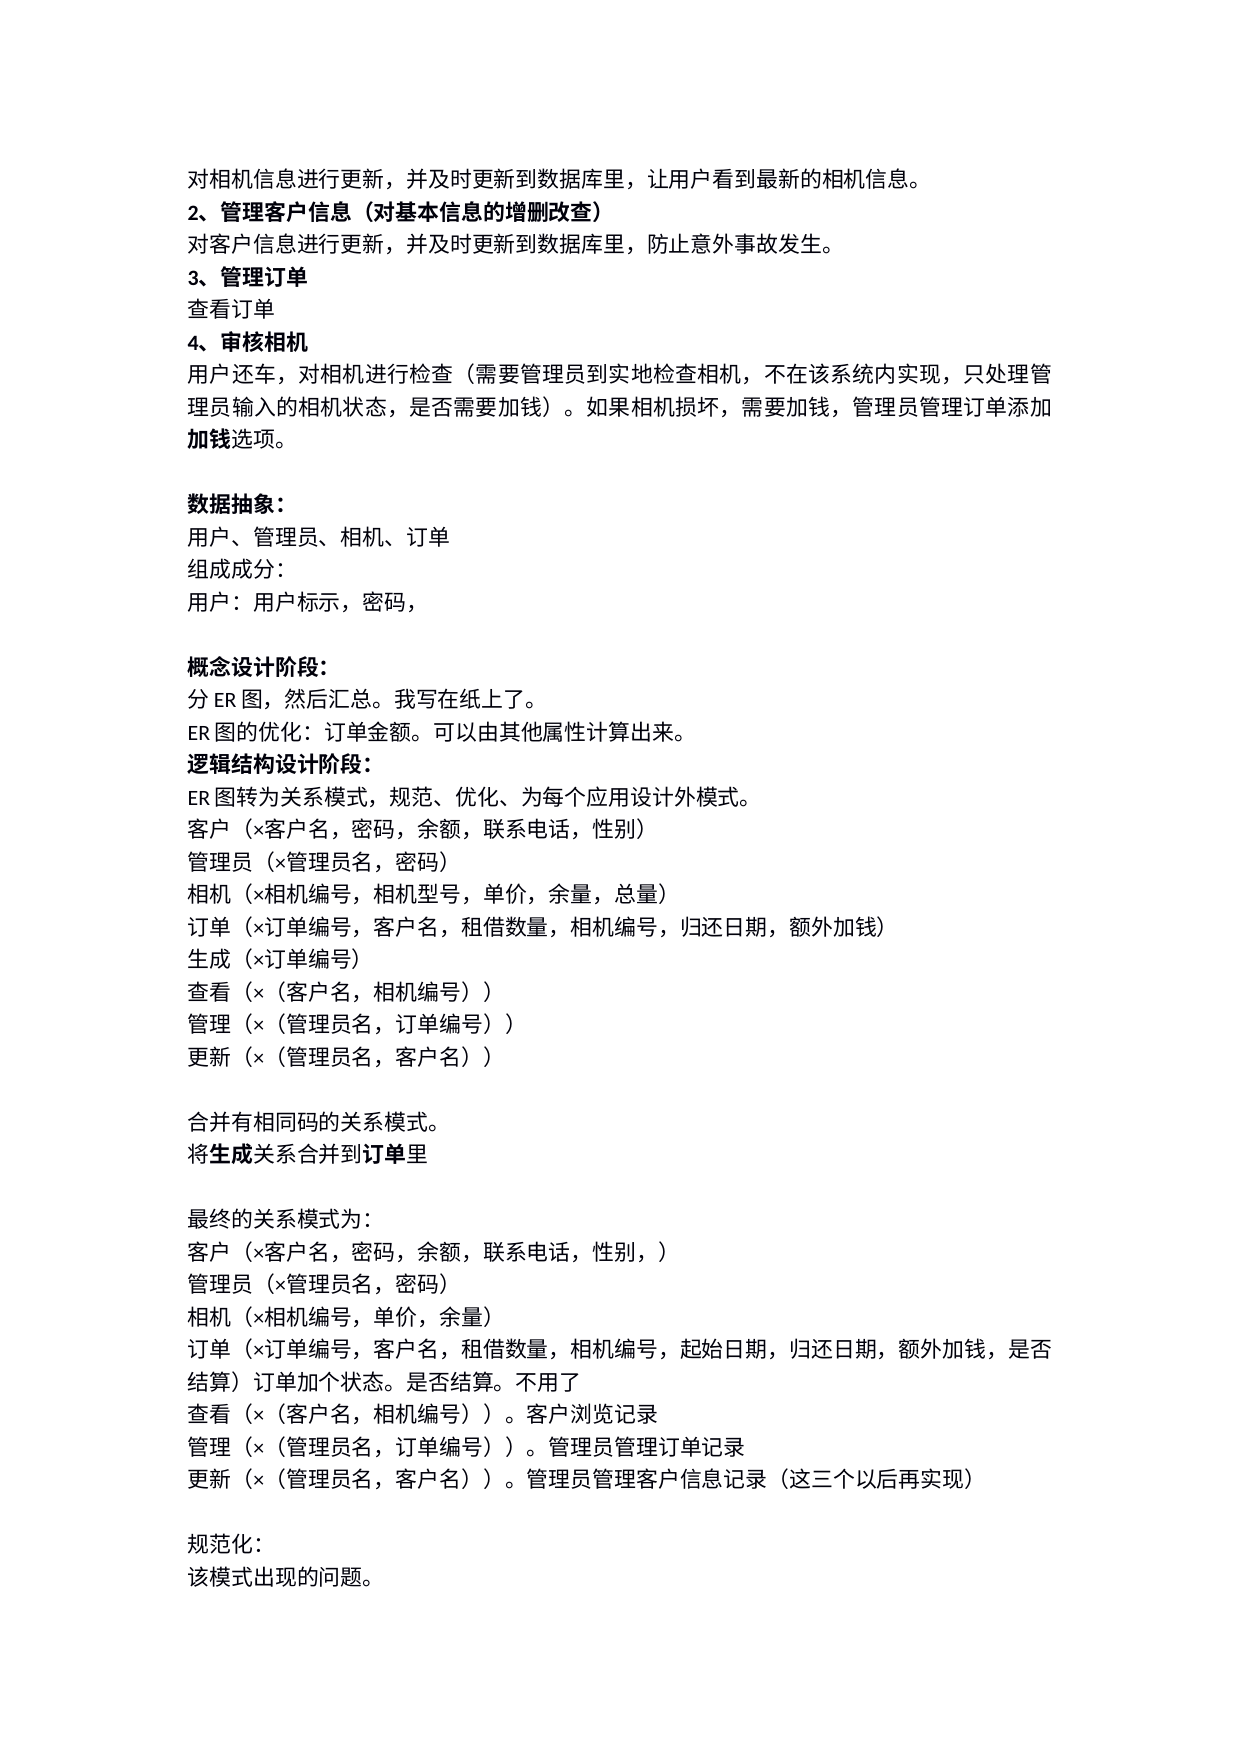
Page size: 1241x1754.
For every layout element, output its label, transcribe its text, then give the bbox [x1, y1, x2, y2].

text 管理（×（管理员名，订单编号）） [187, 1007, 1053, 1039]
text 2、管理客户信息（对基本信息的增删改查） [187, 194, 1053, 227]
text 相机（×相机编号，相机型号，单价，余量，总量） [187, 877, 1053, 909]
text 数据抽象： [187, 487, 1053, 519]
text 组成成分： [187, 552, 1053, 584]
text 订单（×订单编号，客户名，租借数量，相机编号，起始日期，归还日期，额外加钱，是否结算）订单加个状态。是否结算。不用了 [187, 1332, 1053, 1397]
text 订单（×订单编号，客户名，租借数量，相机编号，归还日期，额外加钱） [187, 909, 1053, 942]
text 用户：用户标示，密码， [187, 584, 1053, 617]
text 管理员（×管理员名，密码） [187, 1267, 1053, 1299]
text 相机（×相机编号，单价，余量） [187, 1299, 1053, 1332]
text 合并有相同码的关系模式。 [187, 1104, 1053, 1137]
text 客户（×客户名，密码，余额，联系电话，性别） [187, 812, 1053, 844]
text 逻辑结构设计阶段： [187, 747, 1053, 779]
text 将生成关系合并到订单里 [187, 1137, 1053, 1169]
text 管理员（×管理员名，密码） [187, 844, 1053, 877]
text 客户（×客户名，密码，余额，联系电话，性别，） [187, 1234, 1053, 1267]
text 对相机信息进行更新，并及时更新到数据库里，让用户看到最新的相机信息。 [187, 162, 1053, 194]
text 4、审核相机 [187, 324, 1053, 357]
text 用户、管理员、相机、订单 [187, 519, 1053, 552]
text 该模式出现的问题。 [187, 1559, 1053, 1592]
text 对客户信息进行更新，并及时更新到数据库里，防止意外事故发生。 [187, 227, 1053, 259]
text 更新（×（管理员名，客户名）） [187, 1039, 1053, 1072]
text 规范化： [187, 1527, 1053, 1559]
text 概念设计阶段： [187, 649, 1053, 682]
text 管理（×（管理员名，订单编号））。管理员管理订单记录 [187, 1429, 1053, 1462]
text 最终的关系模式为： [187, 1202, 1053, 1234]
text 3、管理订单 [187, 259, 1053, 292]
text 分ER图，然后汇总。我写在纸上了。 [187, 682, 1053, 714]
text 查看（×（客户名，相机编号）） [187, 974, 1053, 1007]
text 查看订单 [187, 292, 1053, 324]
text ER图转为关系模式，规范、优化、为每个应用设计外模式。 [187, 779, 1053, 812]
text ER图的优化：订单金额。可以由其他属性计算出来。 [187, 714, 1053, 747]
text 用户还车，对相机进行检查（需要管理员到实地检查相机，不在该系统内实现，只处理管理员输入的相机状态，是否需要加钱）。如果相机损坏，需要加钱，管理员管理订单添加加钱选项。 [187, 357, 1053, 454]
text 生成（×订单编号） [187, 942, 1053, 974]
text 查看（×（客户名，相机编号））。客户浏览记录 [187, 1397, 1053, 1429]
text 更新（×（管理员名，客户名））。管理员管理客户信息记录（这三个以后再实现） [187, 1462, 1053, 1494]
